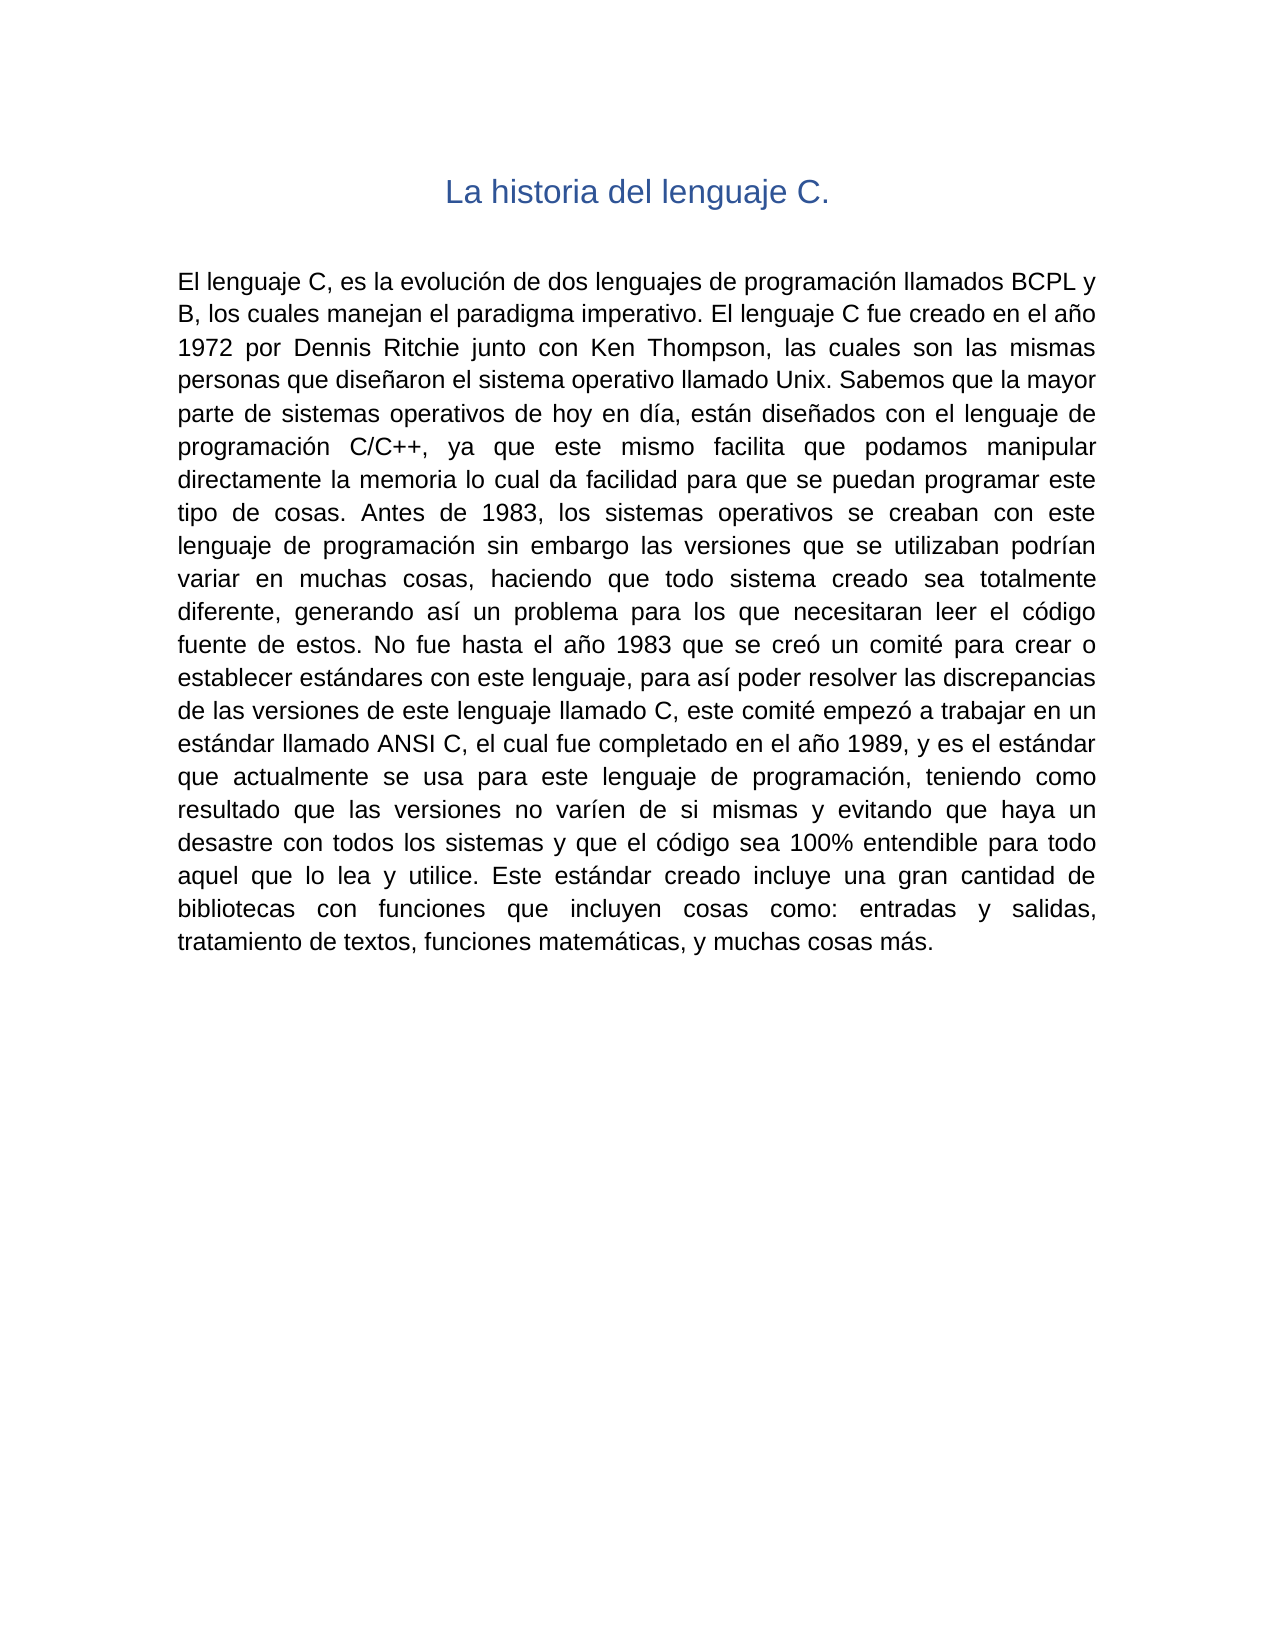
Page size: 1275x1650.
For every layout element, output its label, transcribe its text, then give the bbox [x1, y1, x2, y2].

text El lenguaje C, es la evolución de dos lenguajes de programación llamados BCPL y B, los cuales manejan el paradigma imperativo. El lenguaje C fue creado en el año 1972 por Dennis Ritchie junto con Ken Thompson, las cuales son las mismas personas que diseñaron el sistema operativo llamado Unix. Sabemos que la mayor parte de sistemas operativos de hoy en día, están diseñados con el lenguaje de programación C/C++, ya que este mismo facilita que podamos manipular directamente la memoria lo cual da facilidad para que se puedan programar este tipo de cosas. Antes de 1983, los sistemas operativos se creaban con este lenguaje de programación sin embargo las versiones que se utilizaban podrían variar en muchas cosas, haciendo que todo sistema creado sea totalmente diferente, generando así un problema para los que necesitaran leer el código fuente de estos. No fue hasta el año 1983 que se creó un comité para crear o establecer estándares con este lenguaje, para así poder resolver las discrepancias de las versiones de este lenguaje llamado C, este comité empezó a trabajar en un estándar llamado ANSI C, el cual fue completado en el año 1989, y es el estándar que actualmente se usa para este lenguaje de programación, teniendo como resultado que las versiones no varíen de si mismas y evitando que haya un desastre con todos los sistemas y que el código sea 100% entendible para todo aquel que lo lea y utilice. Este estándar creado incluye una gran cantidad de bibliotecas con funciones que incluyen cosas como: entradas y salidas, tratamiento de textos, funciones matemáticas, y muchas cosas más. [177, 266, 1098, 956]
subtitle La historia del lenguaje C. [177, 173, 1098, 211]
